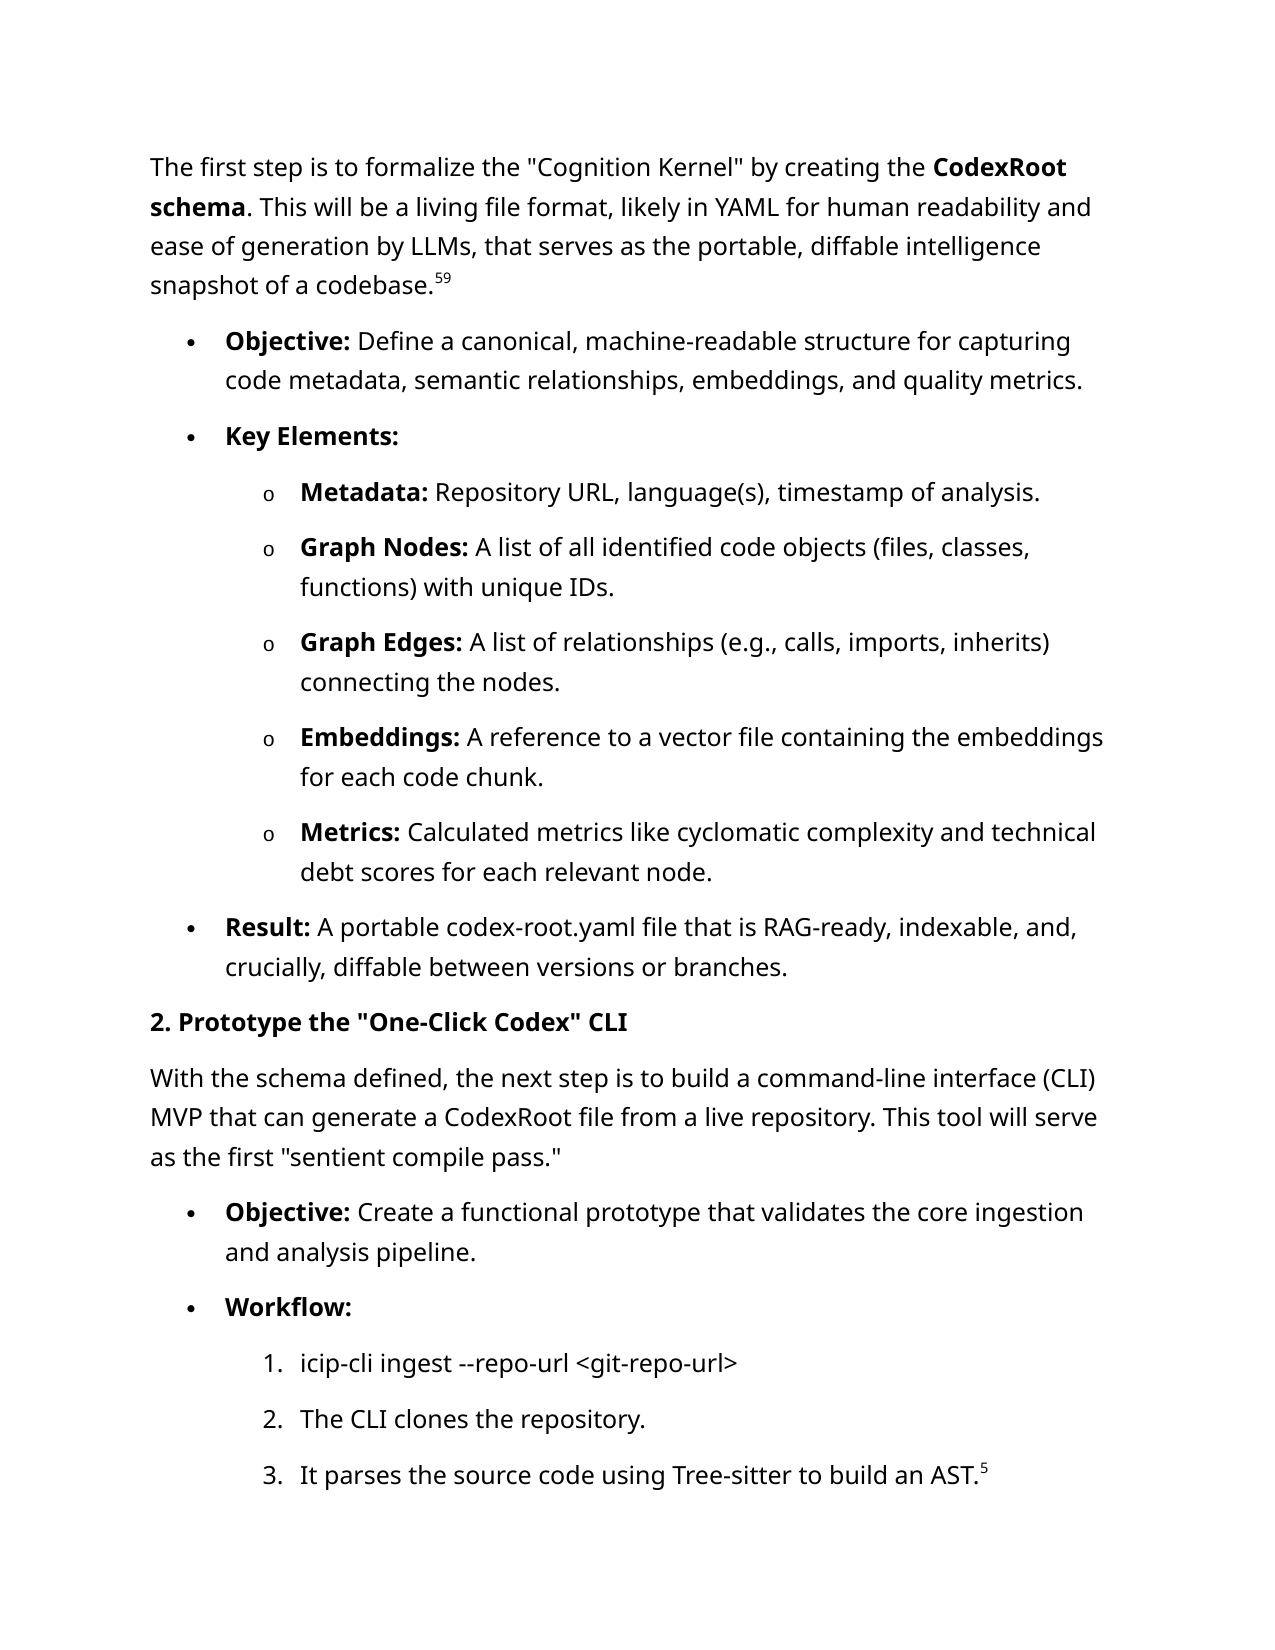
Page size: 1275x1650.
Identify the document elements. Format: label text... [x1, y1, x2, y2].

list The CLI clones the repository. [262, 1402, 1125, 1436]
list Objective: Create a functional prototype that validates the core ingestion and analysis pipeline. [187, 1195, 1125, 1268]
list Metrics: Calculated metrics like cyclomatic complexity and technical debt scores for each relevant node. [262, 815, 1125, 888]
list Workflow: [187, 1290, 1125, 1324]
list Key Elements: [187, 418, 1125, 452]
text The first step is to formalize the "Cognition Kernel" by creating the CodexRoot schema. This will be a living file format, likely in YAML for human readability and ease of generation by LLMs, that serves as the portable, diffable intelligence snapshot of a codebase.59 [150, 150, 1125, 302]
text With the schema defined, the next step is to build a command-line interface (CLI) MVP that can generate a CodexRoot file from a live repository. This tool will serve as the first "sentient compile pass." [150, 1061, 1125, 1173]
list Embeddings: A reference to a vector file containing the embeddings for each code chunk. [262, 720, 1125, 793]
list It parses the source code using Tree-sitter to build an AST.5 [262, 1457, 1125, 1492]
list Objective: Define a canonical, machine-readable structure for capturing code metadata, semantic relationships, embeddings, and quality metrics. [187, 323, 1125, 397]
list Graph Edges: A list of relationships (e.g., calls, imports, inherits) connecting the nodes. [262, 625, 1125, 698]
list Metadata: Repository URL, language(s), timestamp of analysis. [262, 474, 1125, 508]
list icip-cli ingest --repo-url <git-repo-url> [262, 1346, 1125, 1380]
text 2. Prototype the "One-Click Codex" CLI [150, 1005, 1125, 1039]
list Result: A portable codex-root.yaml file that is RAG-ready, indexable, and, crucially, diffable between versions or branches. [187, 910, 1125, 983]
list Graph Nodes: A list of all identified code objects (files, classes, functions) with unique IDs. [262, 530, 1125, 603]
